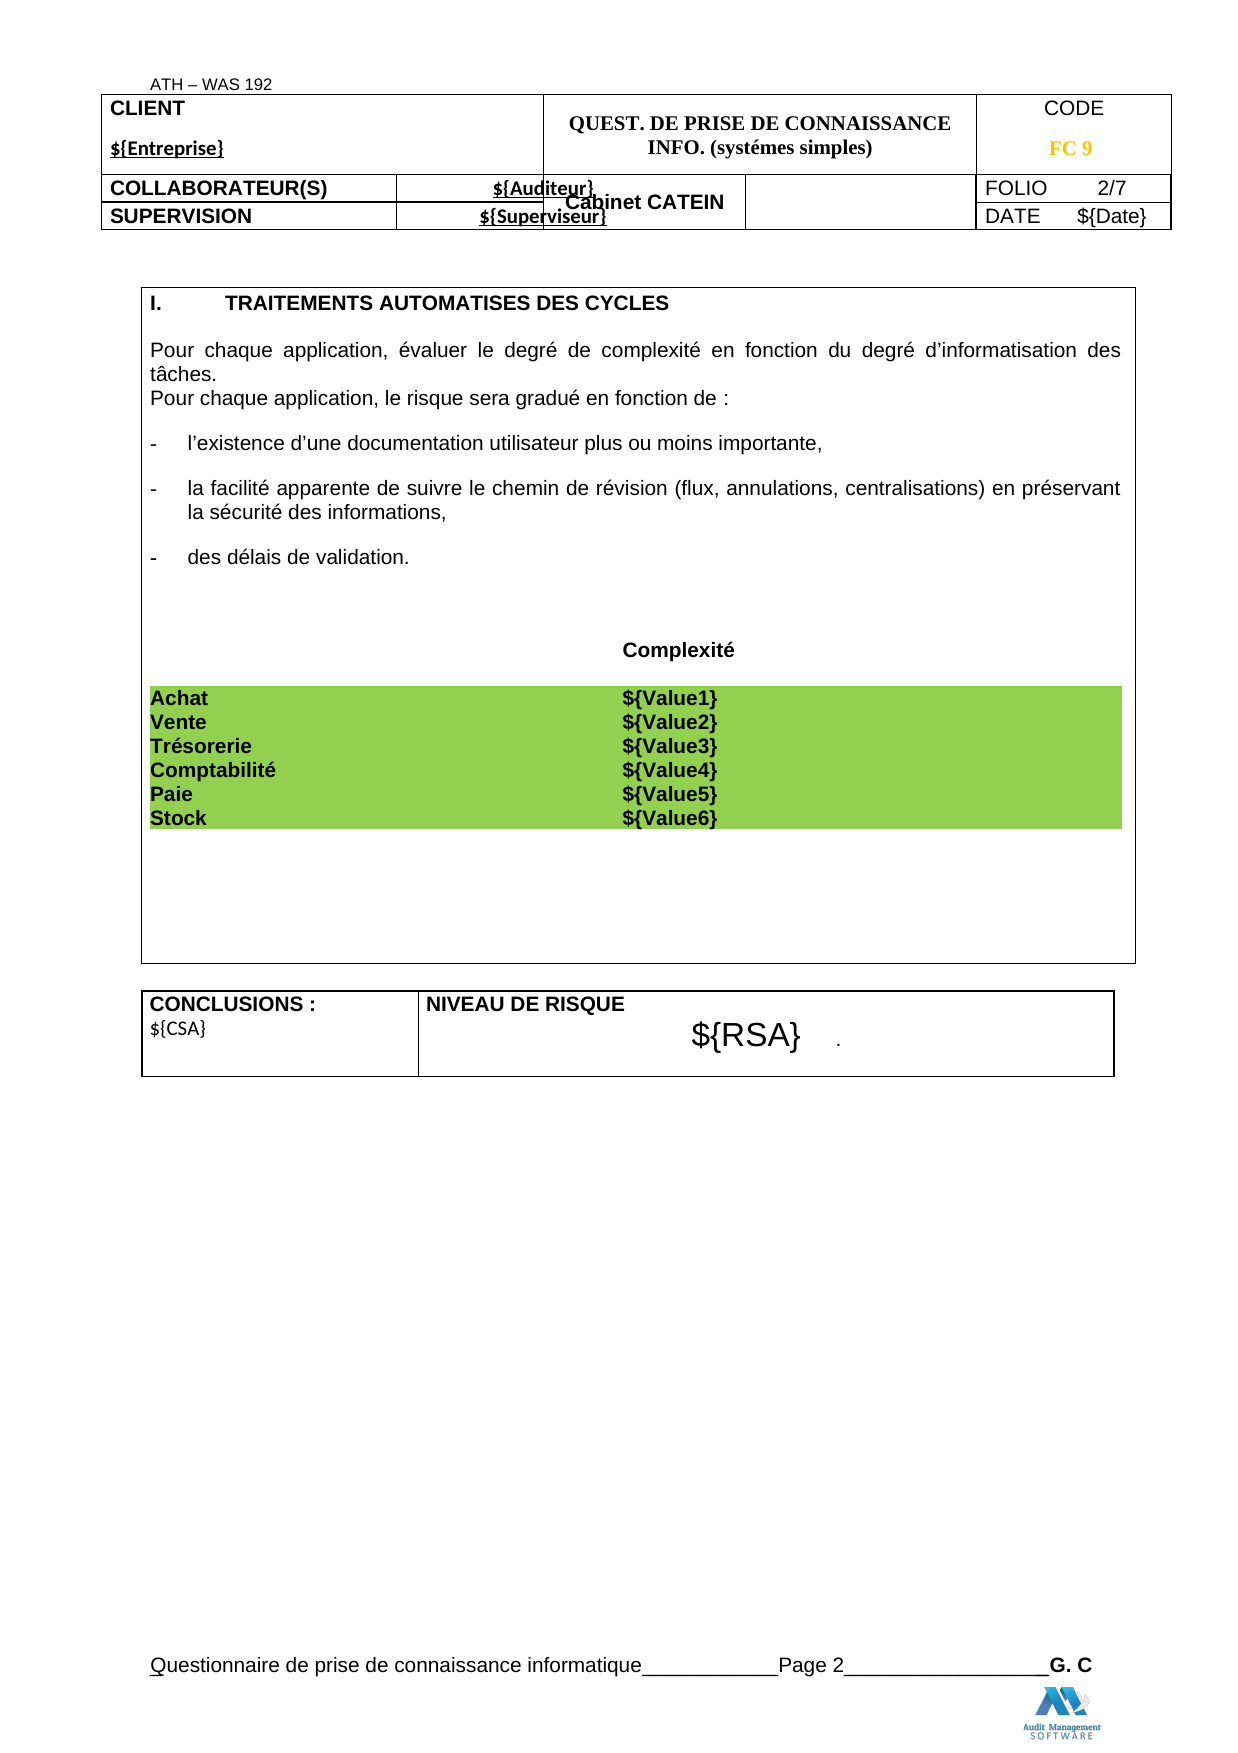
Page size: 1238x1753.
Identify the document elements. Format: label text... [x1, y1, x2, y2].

text Paie ${Value5} [150, 782, 1122, 806]
text TRAITEMENTS AUTOMATISES DES CYCLES [142, 288, 1135, 314]
list la facilité apparente de suivre le chemin de révision (flux, annulations, centralisations) en préservant la sécurité des informations, [142, 473, 1135, 524]
picture [1023, 1687, 1101, 1741]
list des délais de validation. [142, 542, 1135, 569]
text Pour chaque application, le risque sera gradué en fonction de : [150, 386, 1122, 410]
table_header CONCLUSIONS : ${CSA} [143, 992, 418, 1076]
text Complexité [150, 638, 1122, 662]
text Comptabilité ${Value4} [150, 758, 1122, 782]
list l’existence d’une documentation utilisateur plus ou moins importante, [142, 428, 1135, 455]
text Stock ${Value6} [150, 806, 1122, 829]
text Vente ${Value2} [150, 710, 1122, 734]
text Trésorerie ${Value3} [150, 734, 1122, 758]
text Pour chaque application, évaluer le degré de complexité en fonction du degré d’informatisation des tâches. [150, 338, 1122, 386]
table_header NIVEAU DE RISQUE ${RSA} . [419, 992, 1113, 1076]
text Achat ${Value1} [150, 686, 1122, 710]
